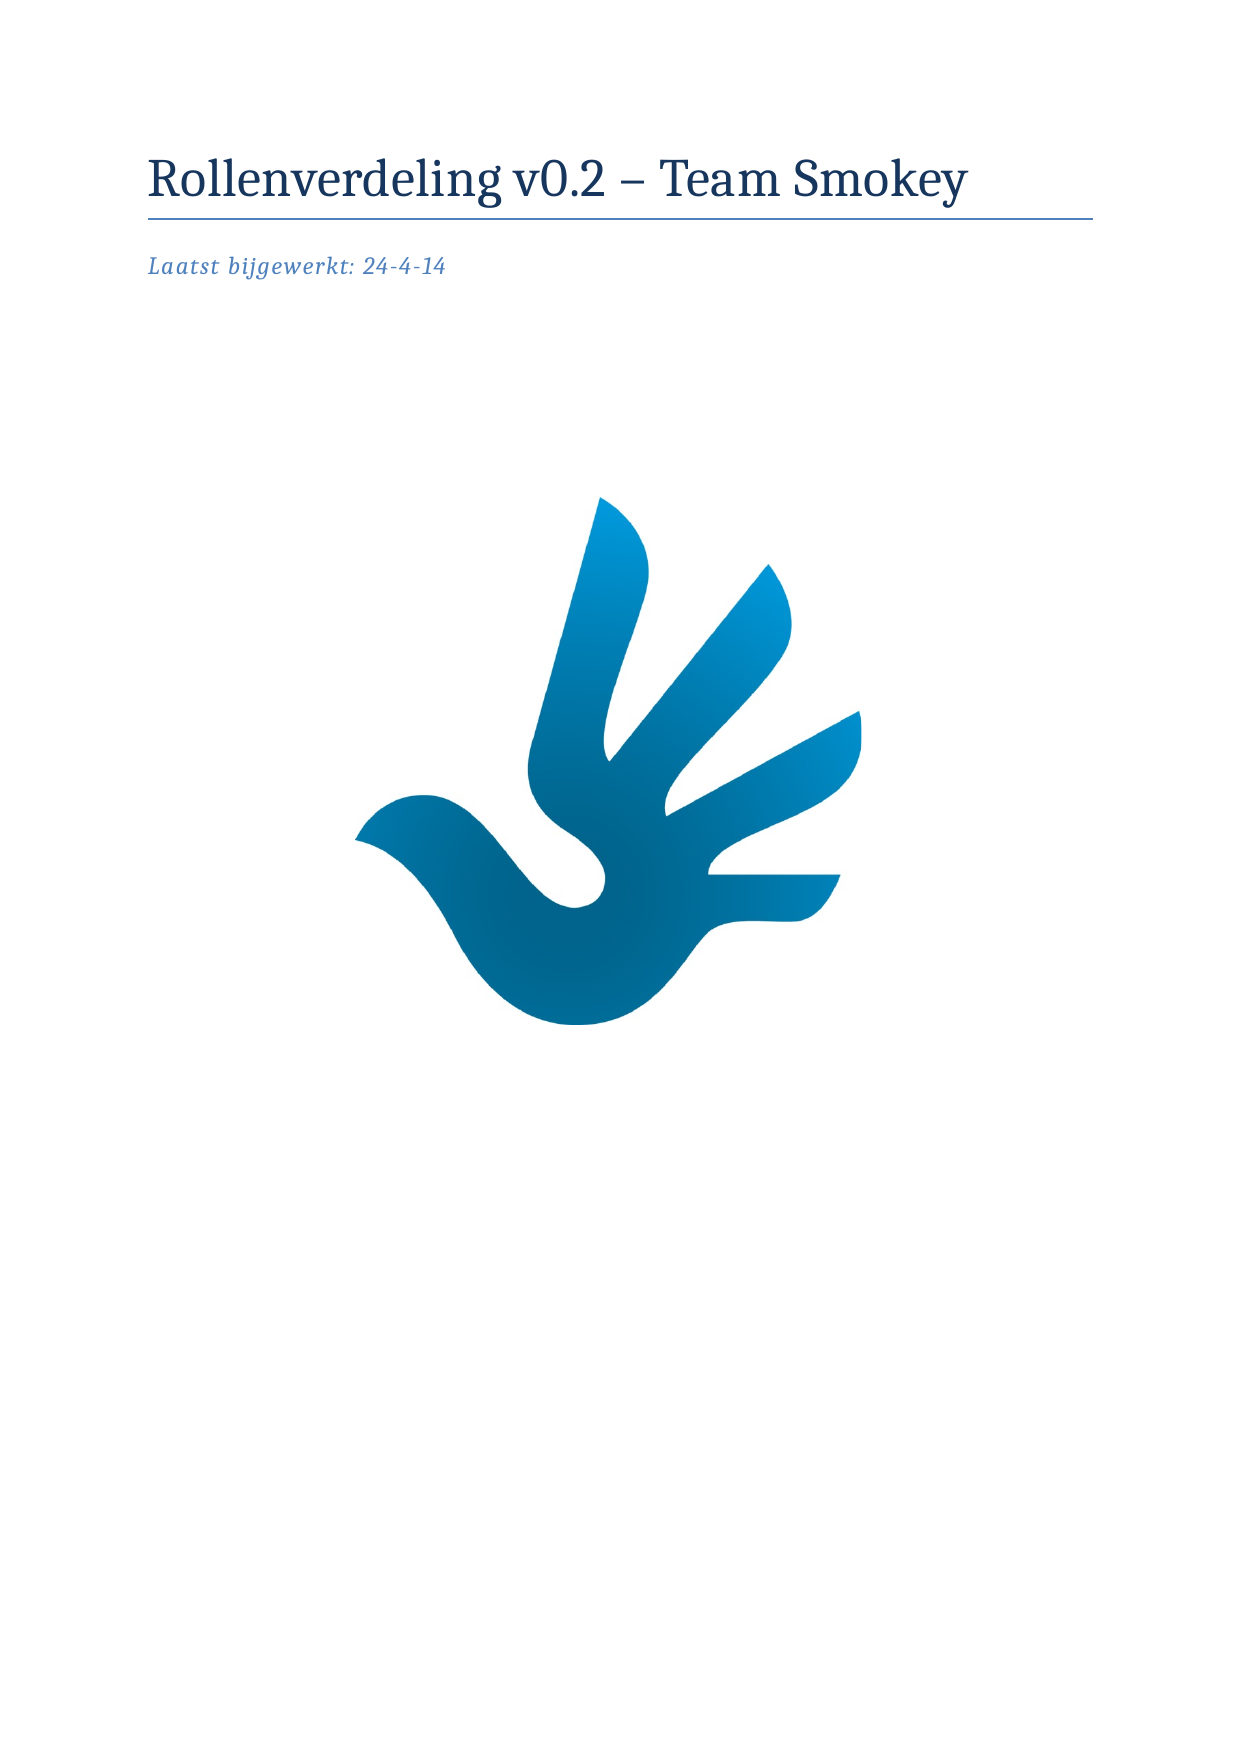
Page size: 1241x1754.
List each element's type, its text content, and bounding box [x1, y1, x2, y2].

picture [593, 746, 862, 1025]
picture [355, 497, 862, 1025]
title Rollenverdeling v0.2 – Team Smokey [148, 148, 1093, 218]
subtitle Laatst bijgewerkt: 24-4-14 [148, 252, 1093, 280]
